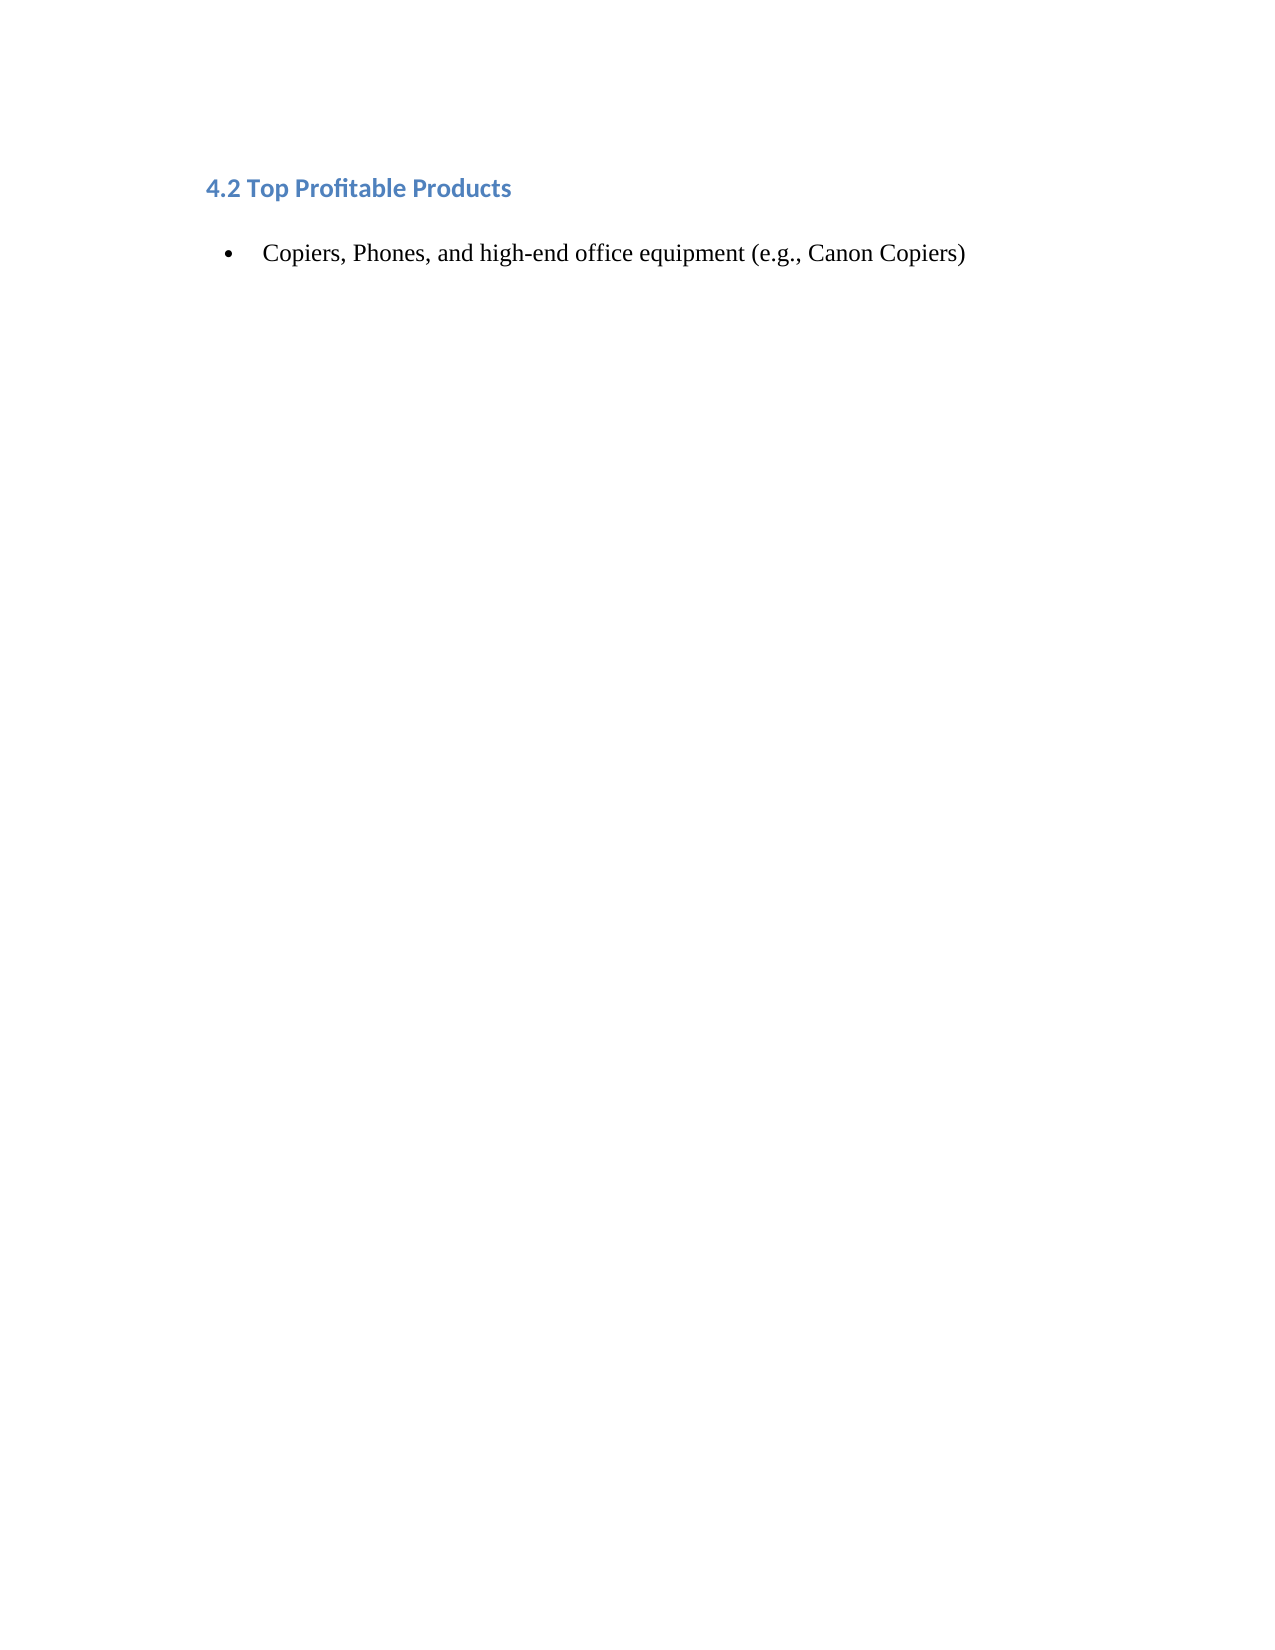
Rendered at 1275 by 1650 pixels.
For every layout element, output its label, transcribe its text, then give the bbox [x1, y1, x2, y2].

list Copiers, Phones, and high-end office equipment (e.g., Canon Copiers) [225, 238, 1087, 267]
subtitle 4.2 Top Profitable Products [187, 171, 1087, 204]
